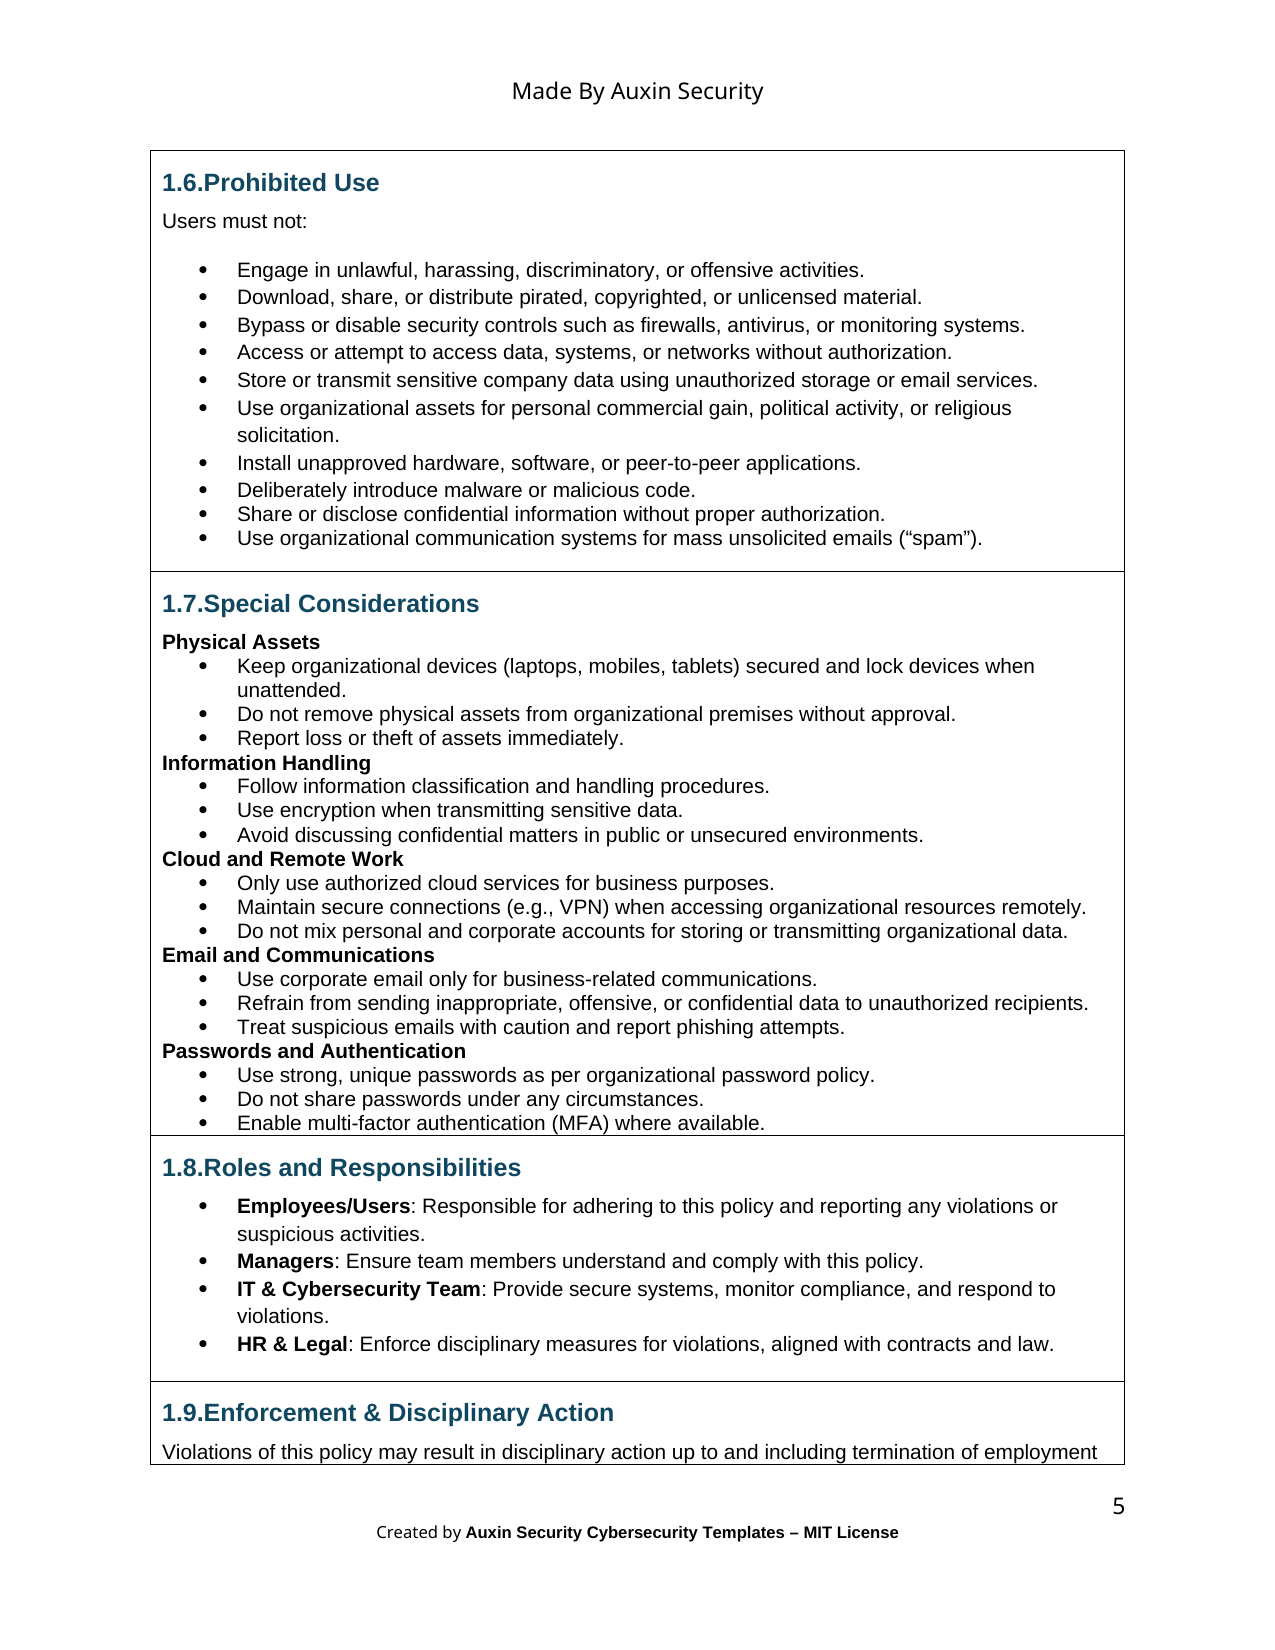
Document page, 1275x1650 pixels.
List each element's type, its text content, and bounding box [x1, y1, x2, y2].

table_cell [151, 1382, 1124, 1463]
table_cell 1.8.Roles and Responsibilities Employees/Users: Responsible for adhering to this policy and reporting any violations or suspicious activities. Managers: Ensure team members understand and comply with this policy. IT & Cybersecurity Team: Provide secure systems, monitor compliance, and respond to violations. HR & Legal: Enforce disciplinary measures for violations, aligned with contracts and law. [151, 1136, 1124, 1381]
table_cell 1.6.Prohibited Use Users must not: Engage in unlawful, harassing, discriminatory, or offensive activities. Download, share, or distribute pirated, copyrighted, or unlicensed material. Bypass or disable security controls such as firewalls, antivirus, or monitoring systems. Access or attempt to access data, systems, or networks without authorization. Store or transmit sensitive company data using unauthorized storage or email services. Use organizational assets for personal commercial gain, political activity, or religious solicitation. Install unapproved hardware, software, or peer-to-peer applications. Deliberately introduce malware or malicious code. Share or disclose confidential information without proper authorization. Use organizational communication systems for mass unsolicited emails (“spam”). [151, 151, 1124, 571]
table_cell 1.7.Special Considerations Physical Assets Keep organizational devices (laptops, mobiles, tablets) secured and lock devices when unattended. Do not remove physical assets from organizational premises without approval. Report loss or theft of assets immediately. Information Handling Follow information classification and handling procedures. Use encryption when transmitting sensitive data. Avoid discussing confidential matters in public or unsecured environments. Cloud and Remote Work Only use authorized cloud services for business purposes. Maintain secure connections (e.g., VPN) when accessing organizational resources remotely. Do not mix personal and corporate accounts for storing or transmitting organizational data. Email and Communications Use corporate email only for business-related communications. Refrain from sending inappropriate, offensive, or confidential data to unauthorized recipients. Treat suspicious emails with caution and report phishing attempts. Passwords and Authentication Use strong, unique passwords as per organizational password policy. Do not share passwords under any circumstances. Enable multi-factor authentication (MFA) where available. [151, 572, 1124, 1135]
